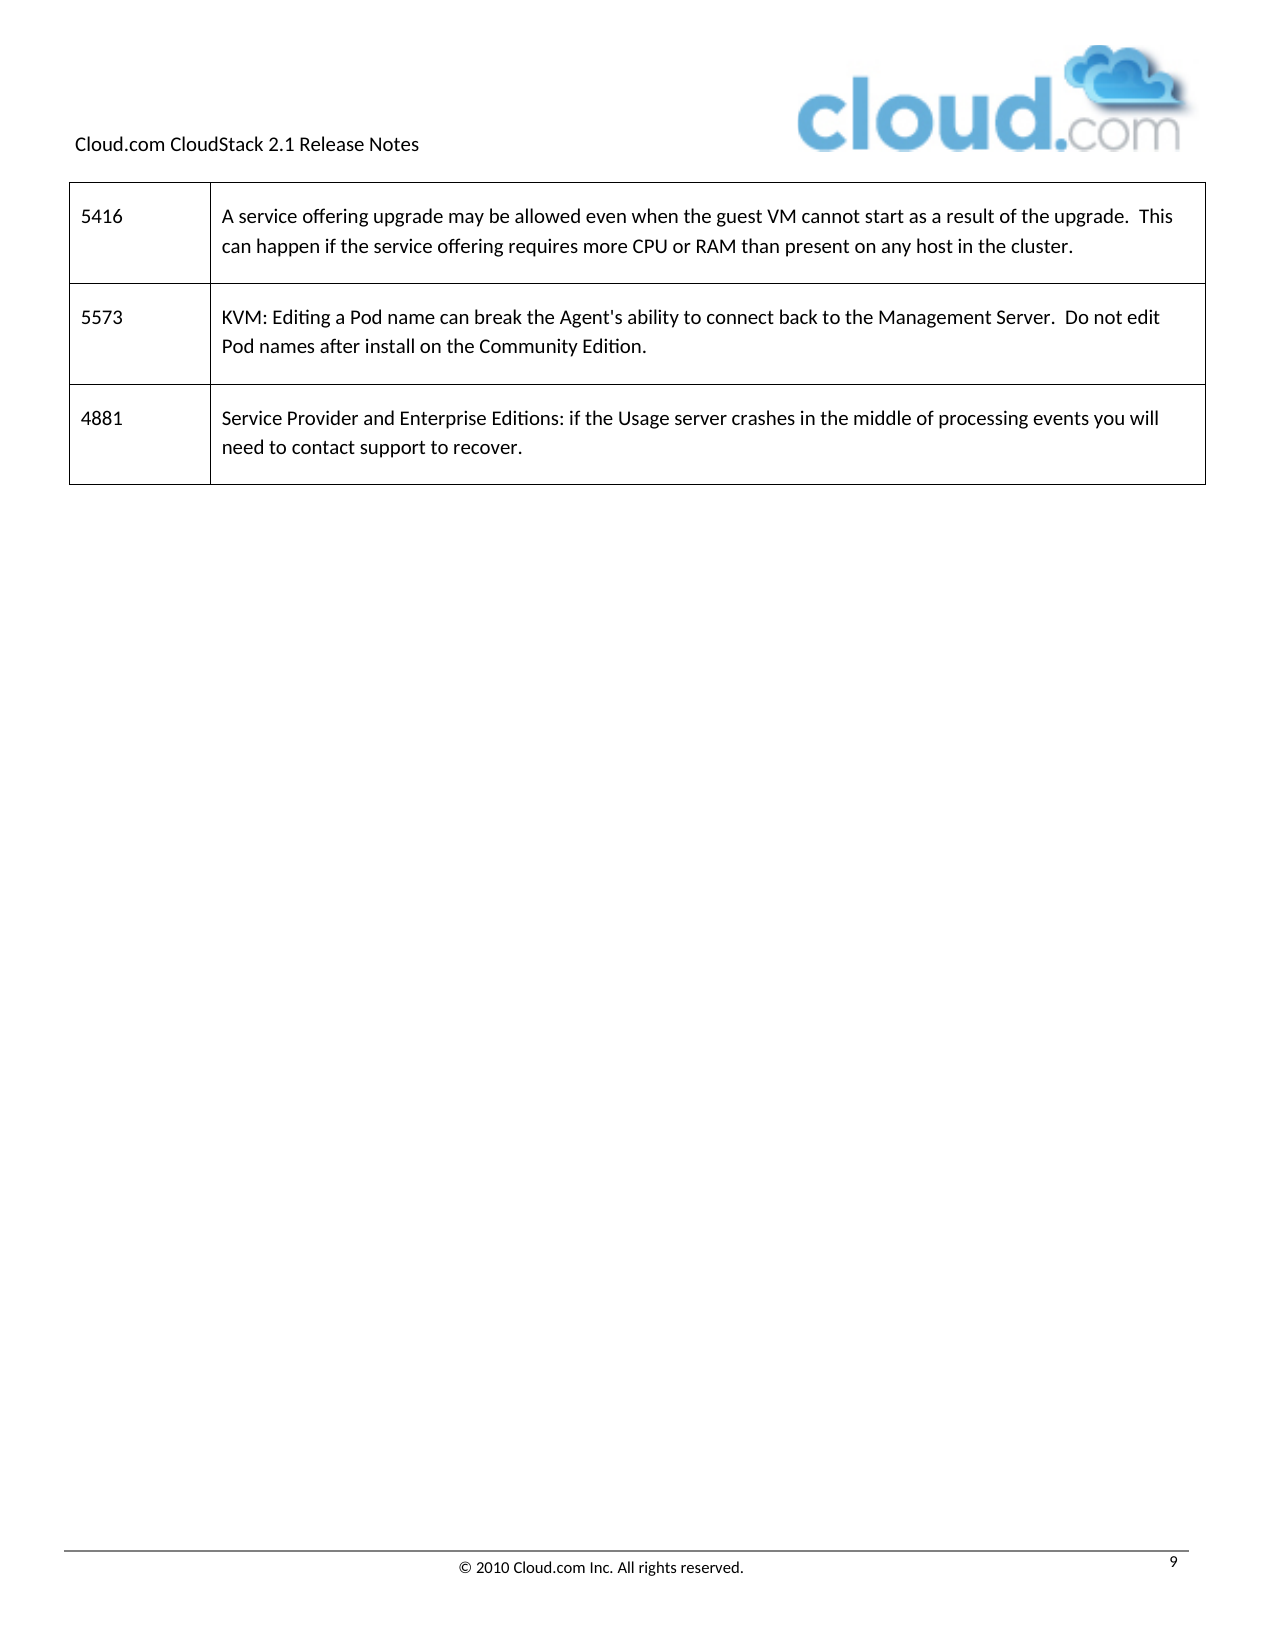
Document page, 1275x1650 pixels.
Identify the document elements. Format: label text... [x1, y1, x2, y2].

table_cell 4881 [70, 385, 210, 484]
table_cell KVM: Editing a Pod name can break the Agent's ability to connect back to the Management Server. Do not edit Pod names after install on the Community Edition. [211, 284, 1205, 383]
table_cell Service Provider and Enterprise Editions: if the Usage server crashes in the middle of processing events you will need to contact support to recover. [211, 385, 1205, 484]
table_cell 5416 [70, 183, 210, 283]
table_cell 5573 [70, 284, 210, 383]
table_cell A service offering upgrade may be allowed even when the guest VM cannot start as a result of the upgrade. This can happen if the service offering requires more CPU or RAM than present on any host in the cluster. [211, 183, 1205, 283]
picture [797, 45, 1200, 152]
